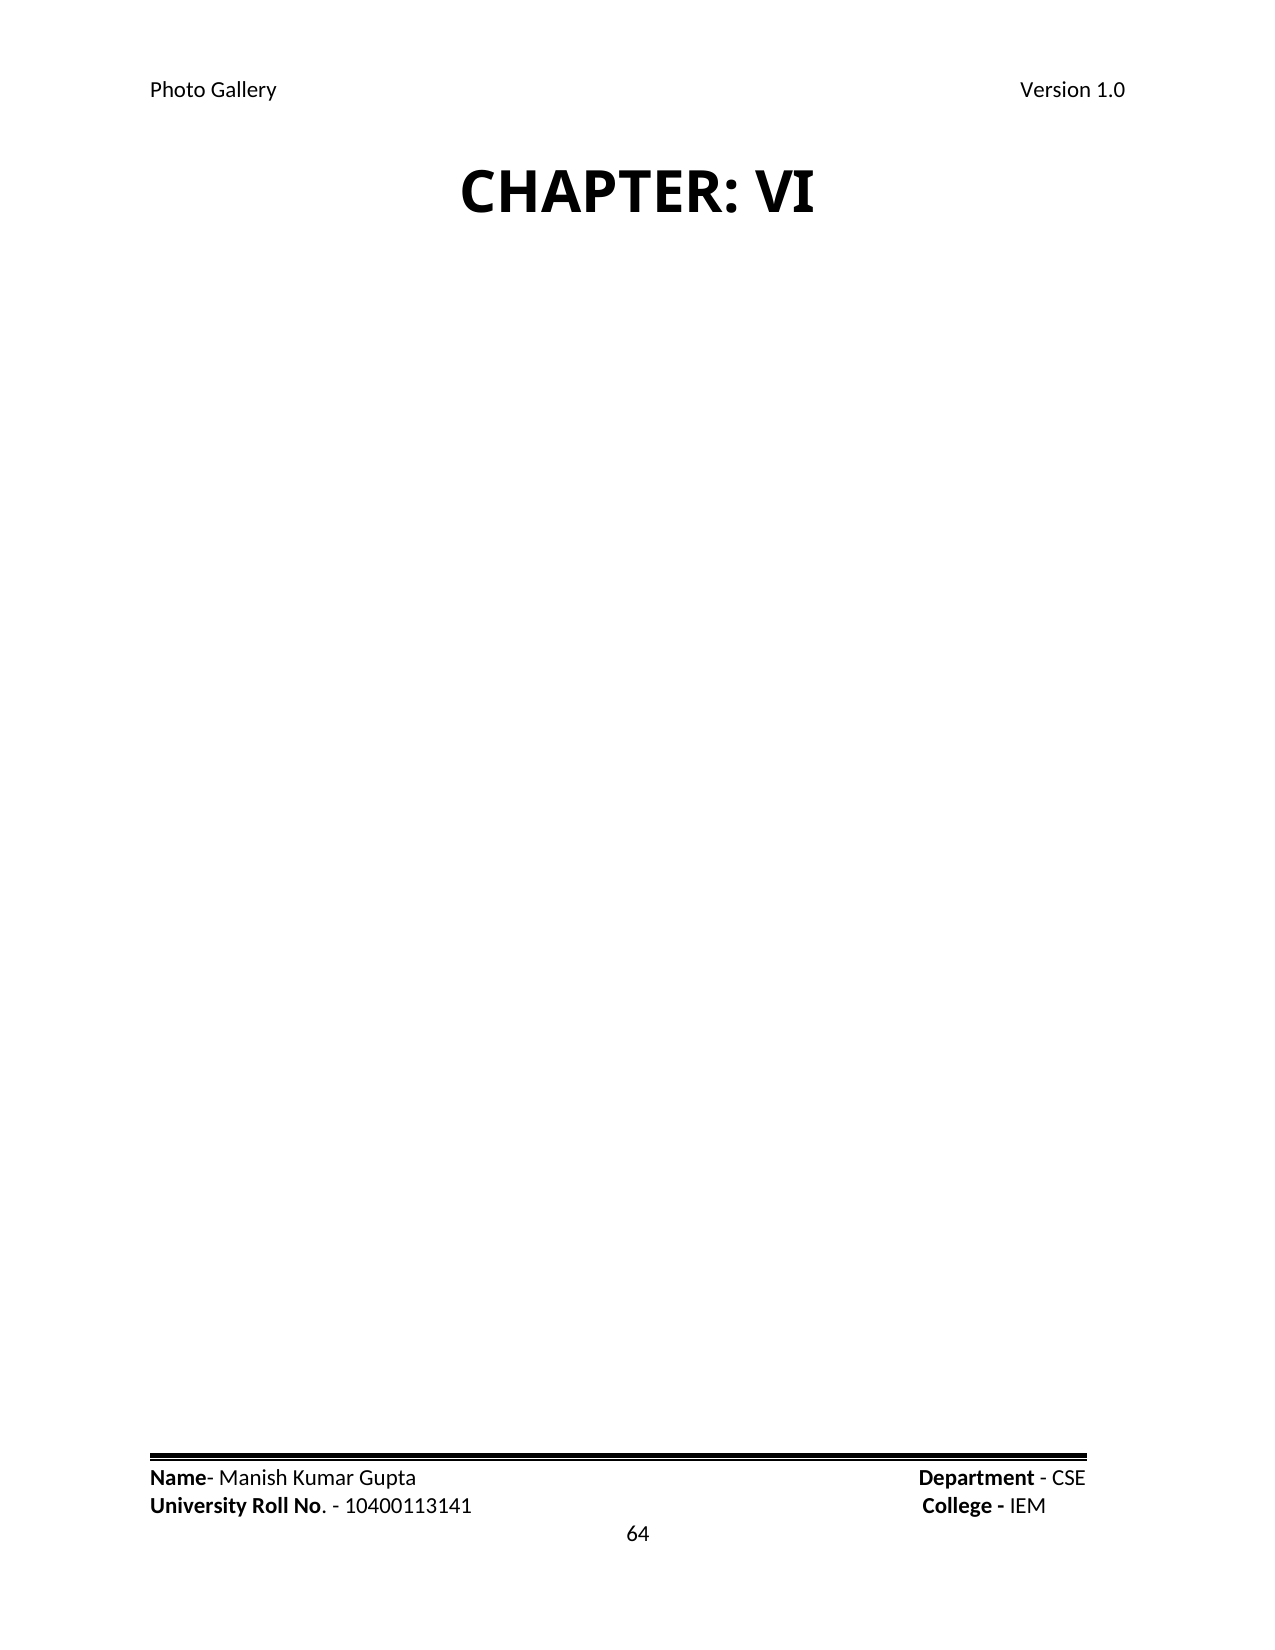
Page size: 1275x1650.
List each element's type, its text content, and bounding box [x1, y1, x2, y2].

text CHAPTER: VI [150, 150, 1125, 229]
